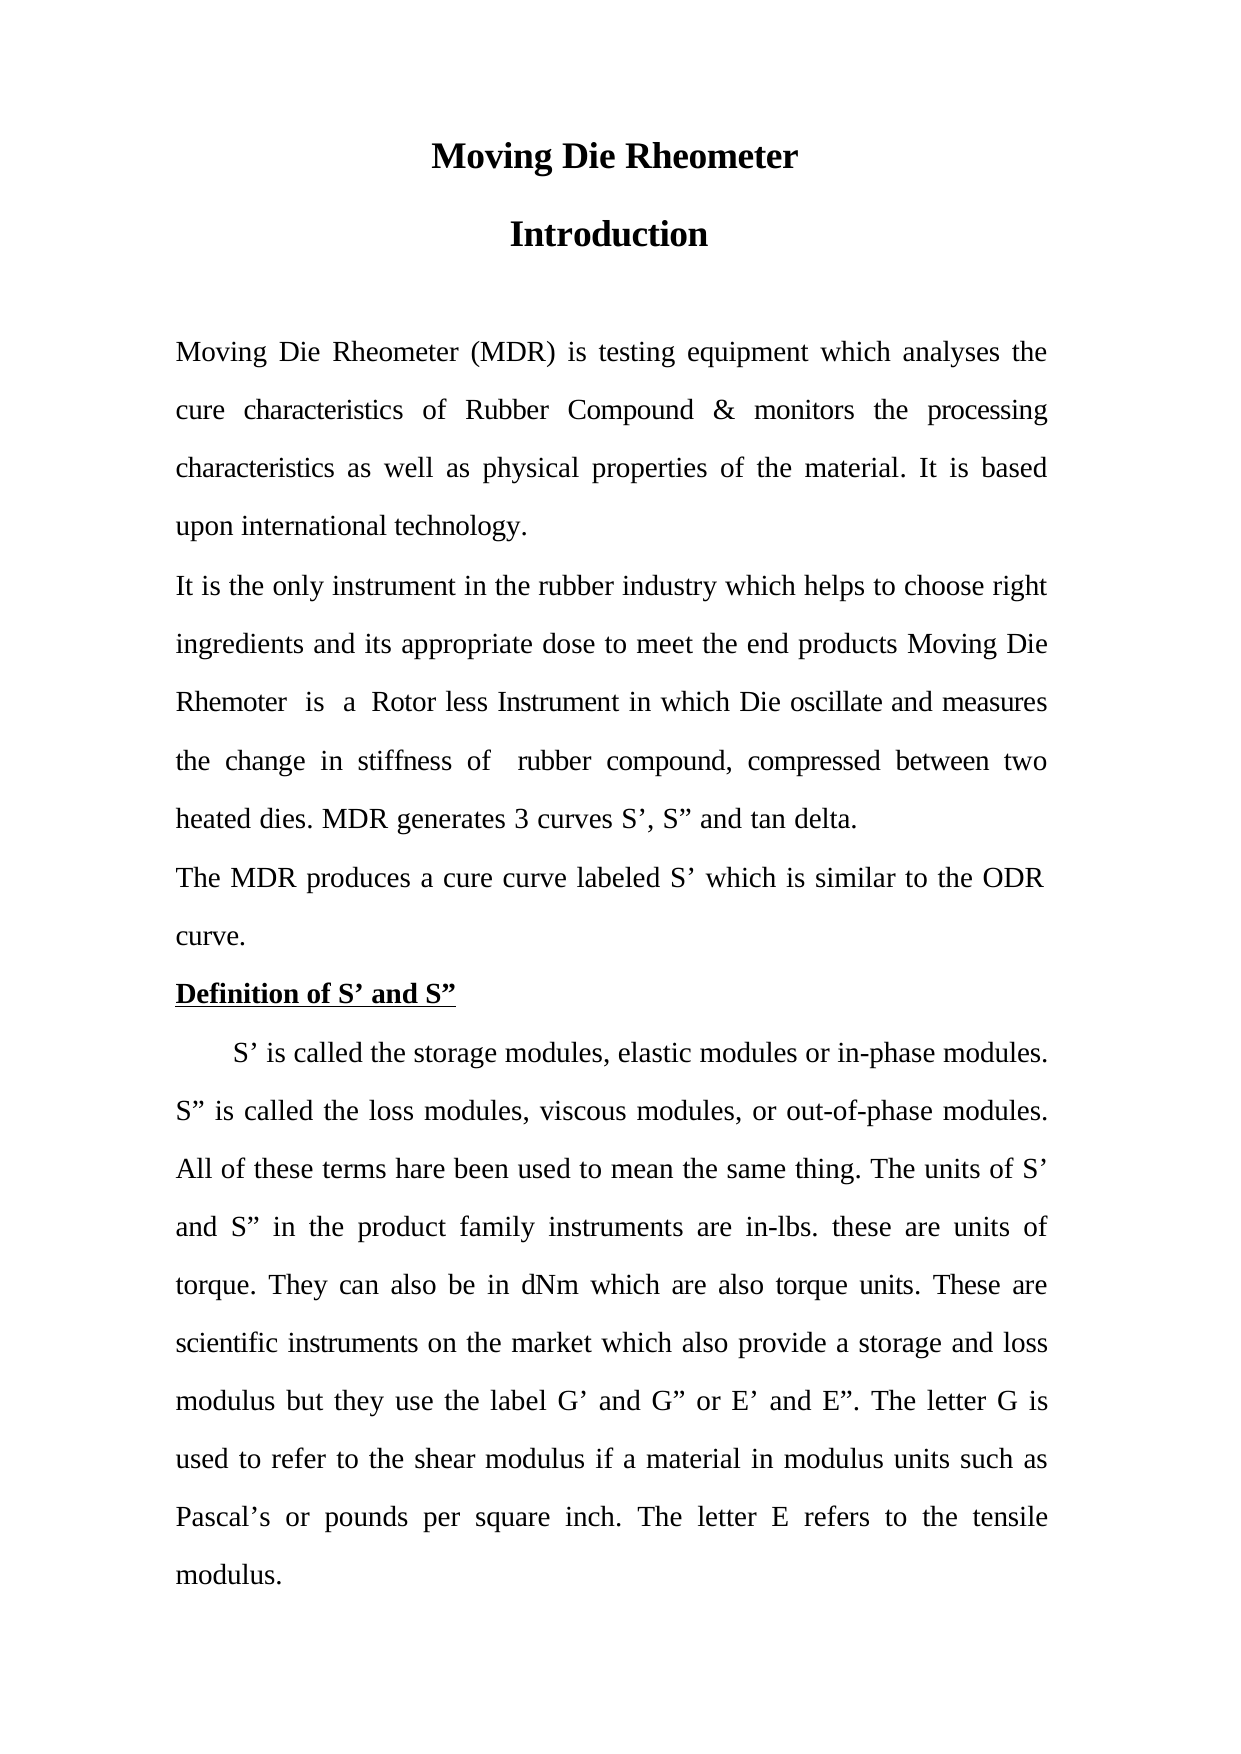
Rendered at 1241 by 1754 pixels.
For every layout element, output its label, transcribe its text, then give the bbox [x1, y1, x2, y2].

text S’ is called the storage modules, elastic modules or in-phase modules. S” is called the loss modules, viscous modules, or out-of-phase modules. All of these terms hare been used to mean the same thing. The units of S’ and S” in the product family instruments are in-lbs. these are units of torque. They can also be in dNm which are also torque units. These are scientific instruments on the market which also provide a storage and loss modulus but they use the label G’ and G” or E’ and E”. The letter G is used to refer to the shear modulus if a material in modulus units such as Pascal’s or pounds per square inch. The letter E refers to the tensile modulus. [175, 1035, 1048, 1590]
text Moving Die Rheometer [431, 133, 1065, 176]
text curve. [175, 918, 251, 952]
text Introduction [505, 213, 713, 254]
text The MDR produces a cure curve labeled S’ which is similar to the ODR [175, 860, 1047, 893]
text It is the only instrument in the rubber industry which helps to choose right ingredients and its appropriate dose to meet the end products Moving Die Rhemoter is a Rotor less Instrument in which Die oscillate and measures the change in stiffness of rubber compound, compressed between two heated dies. MDR generates 3 curves S’, S” and tan delta. [175, 568, 1048, 834]
text Definition of S’ and S” [175, 977, 1065, 1010]
text Moving Die Rheometer (MDR) is testing equipment which analyses the cure characteristics of Rubber Compound & monitors the processing characteristics as well as physical properties of the material. It is based upon international technology. [175, 334, 1048, 542]
